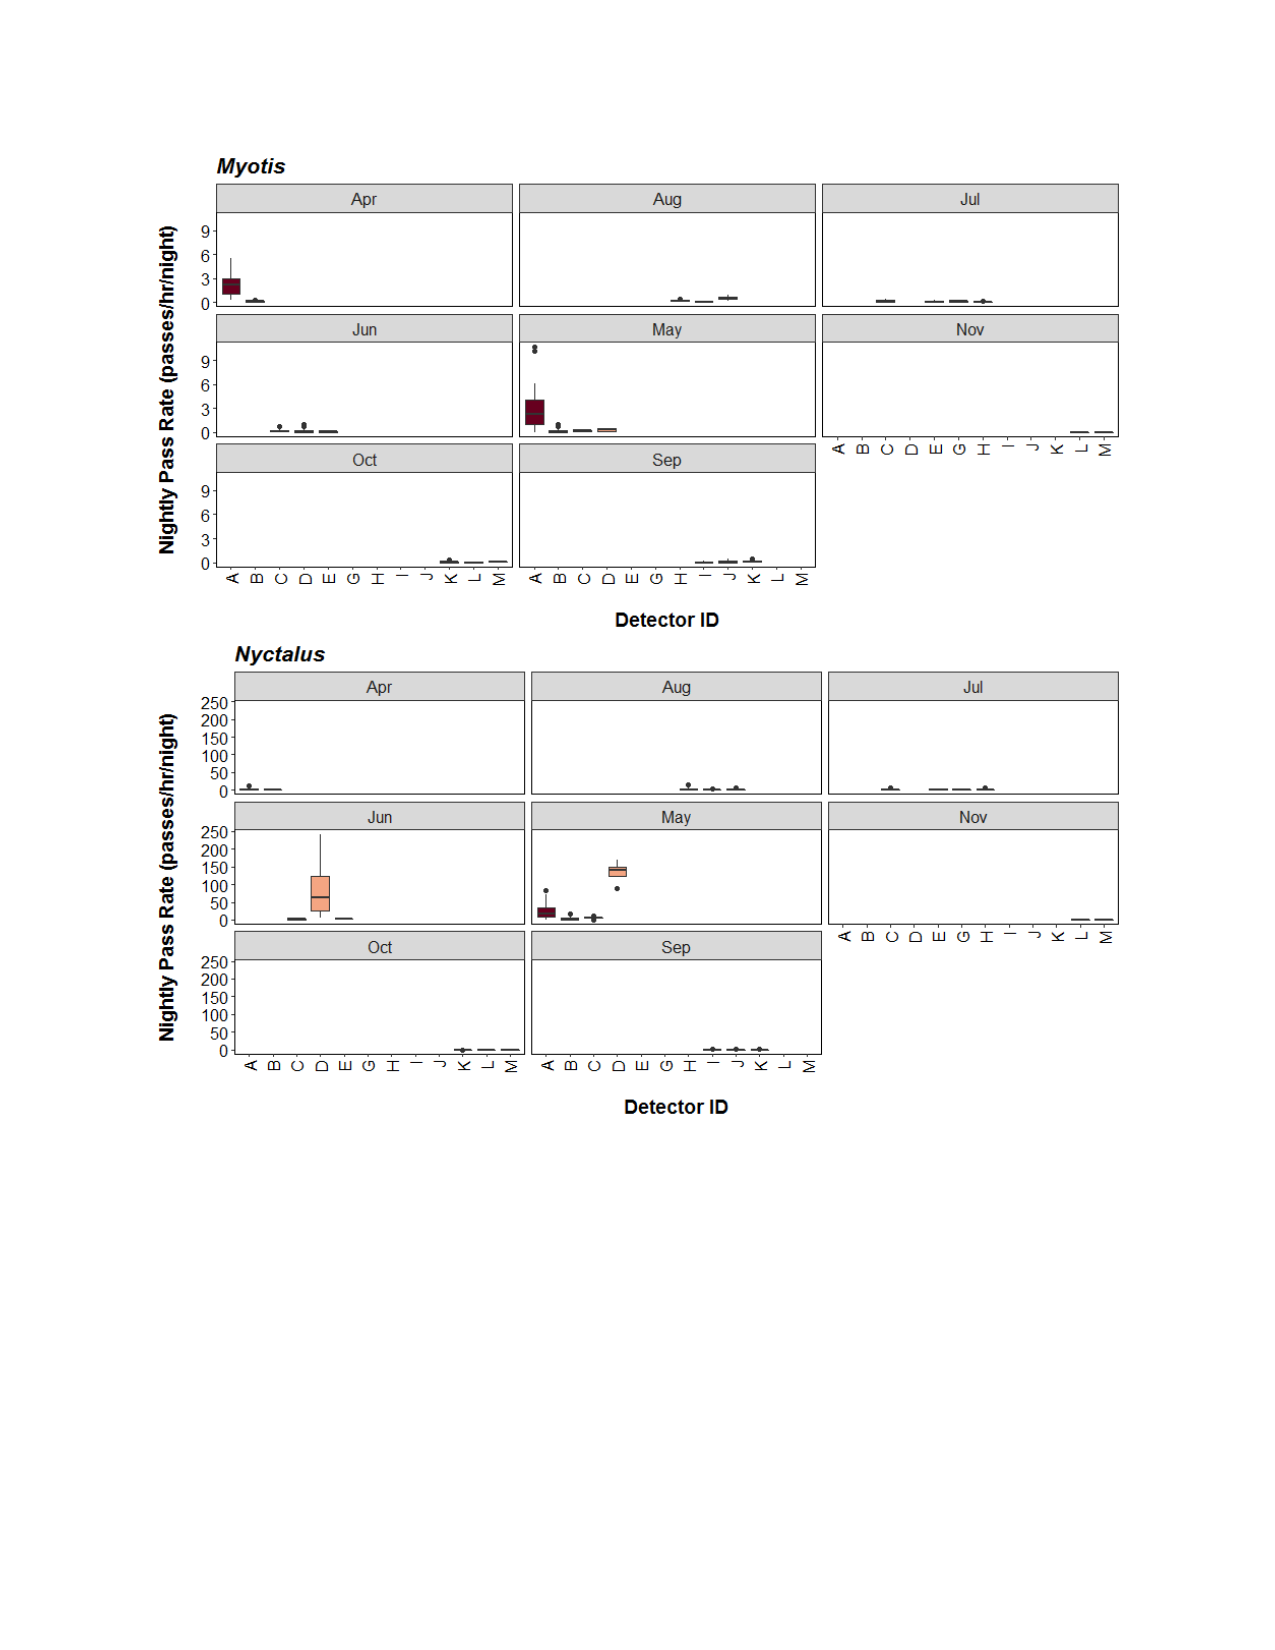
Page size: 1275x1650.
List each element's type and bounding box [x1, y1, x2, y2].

picture [150, 150, 1125, 1125]
